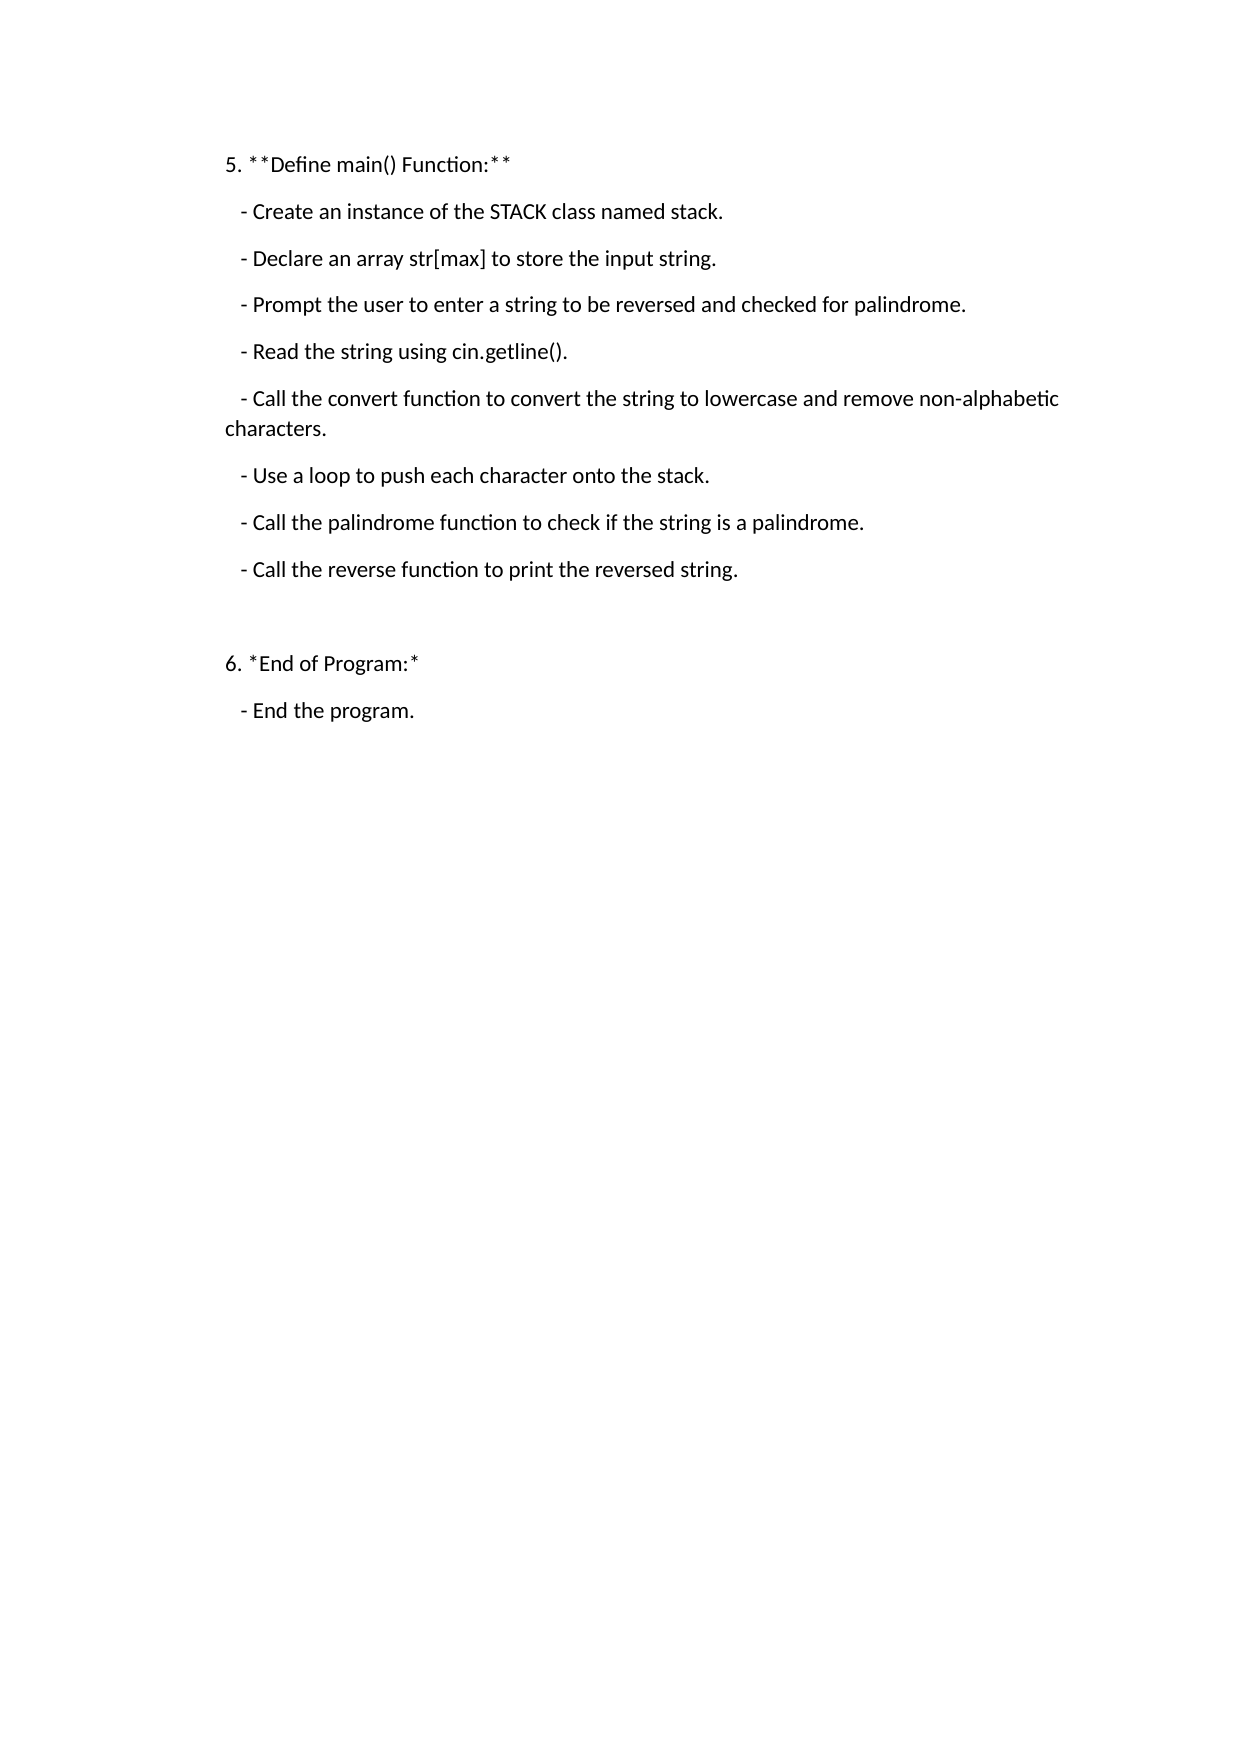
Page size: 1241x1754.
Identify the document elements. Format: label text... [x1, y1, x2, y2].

text 5. **Define main() Function:** [225, 150, 1090, 178]
text - Use a loop to push each character onto the stack. [225, 461, 1090, 489]
text - Read the string using cin.getline(). [225, 337, 1090, 366]
text - End the program. [225, 696, 1090, 724]
text - Declare an array str[max] to store the input string. [225, 244, 1090, 272]
text - Call the convert function to convert the string to lowercase and remove non-alphabetic characters. [225, 384, 1090, 443]
text - Prompt the user to enter a string to be reversed and checked for palindrome. [225, 291, 1090, 319]
text - Create an instance of the STACK class named stack. [225, 197, 1090, 225]
text - Call the palindrome function to check if the string is a palindrome. [225, 508, 1090, 536]
text - Call the reverse function to print the reversed string. [225, 555, 1090, 583]
text 6. *End of Program:* [225, 649, 1090, 677]
